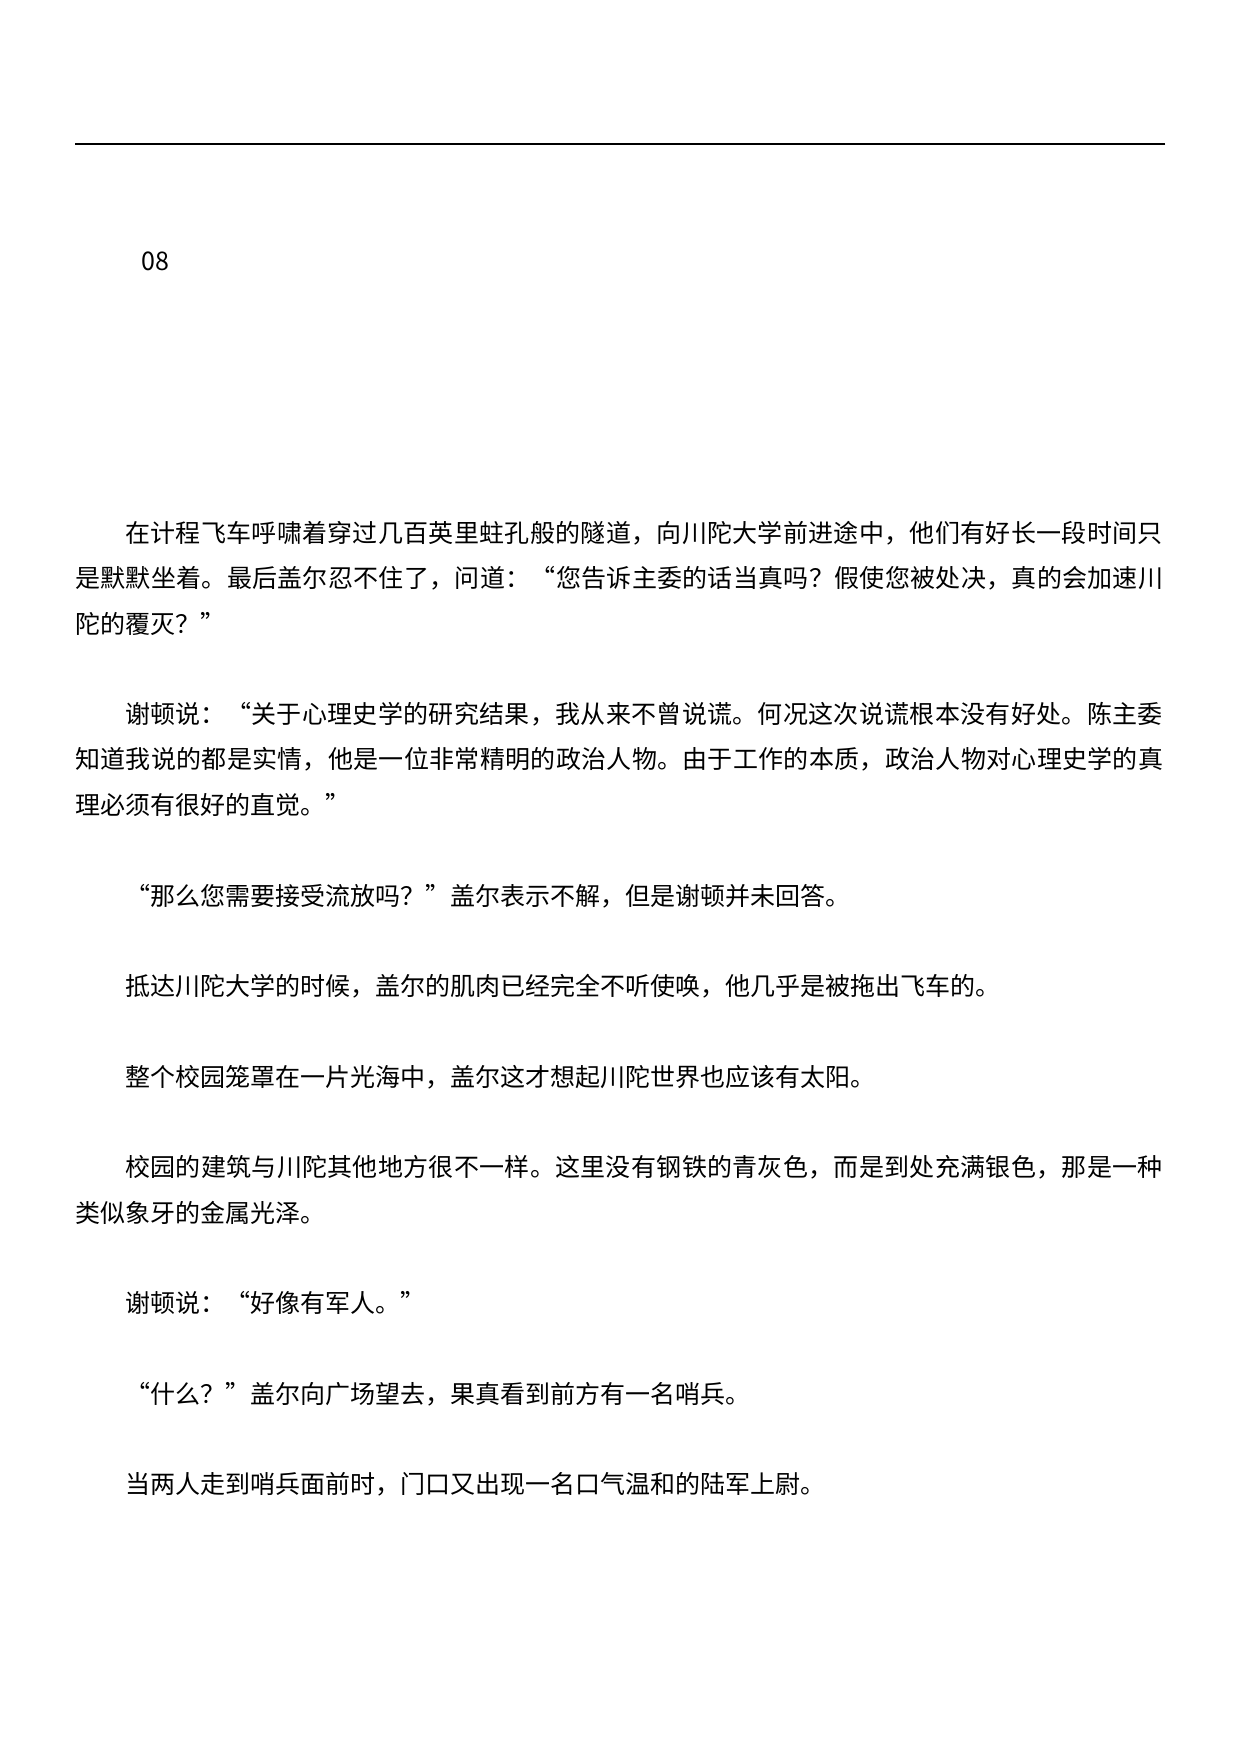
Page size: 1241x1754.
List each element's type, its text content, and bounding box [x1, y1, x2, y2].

text 08 [75, 237, 1165, 282]
text “那么您需要接受流放吗？”盖尔表示不解，但是谢顿并未回答。 [75, 871, 1165, 917]
text 抵达川陀大学的时候，盖尔的肌肉已经完全不听使唤，他几乎是被拖出飞车的。 [75, 962, 1165, 1007]
text 在计程飞车呼啸着穿过几百英里蛀孔般的隧道，向川陀大学前进途中，他们有好长一段时间只是默默坐着。最后盖尔忍不住了，问道：“您告诉主委的话当真吗？假使您被处决，真的会加速川陀的覆灭？” [75, 509, 1165, 645]
text 谢顿说：“关于心理史学的研究结果，我从来不曾说谎。何况这次说谎根本没有好处。陈主委知道我说的都是实情，他是一位非常精明的政治人物。由于工作的本质，政治人物对心理史学的真理必须有很好的直觉。” [75, 690, 1165, 826]
text 当两人走到哨兵面前时，门口又出现一名口气温和的陆军上尉。 [75, 1461, 1165, 1506]
text 整个校园笼罩在一片光海中，盖尔这才想起川陀世界也应该有太阳。 [75, 1053, 1165, 1098]
text “什么？”盖尔向广场望去，果真看到前方有一名哨兵。 [75, 1370, 1165, 1415]
text 谢顿说：“好像有军人。” [75, 1279, 1165, 1324]
text 校园的建筑与川陀其他地方很不一样。这里没有钢铁的青灰色，而是到处充满银色，那是一种类似象牙的金属光泽。 [75, 1143, 1165, 1234]
